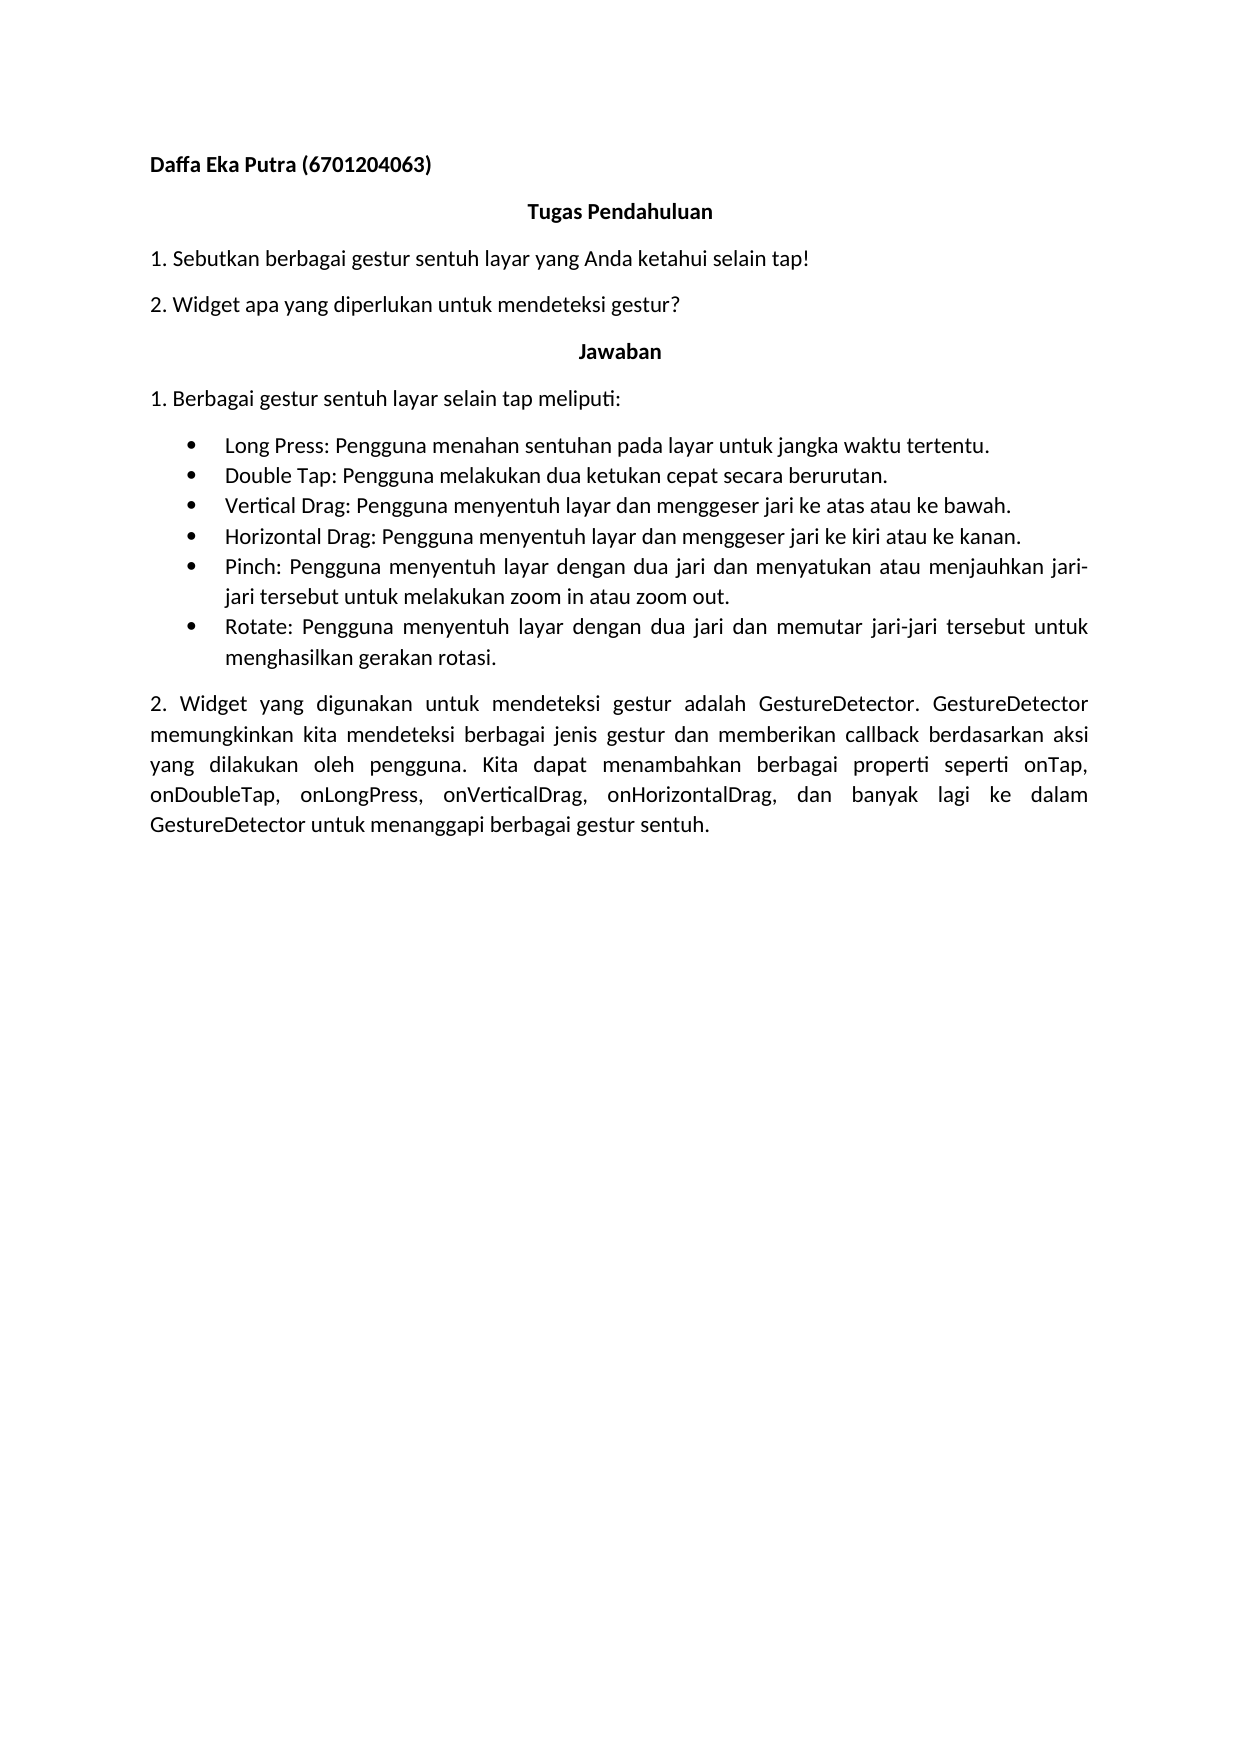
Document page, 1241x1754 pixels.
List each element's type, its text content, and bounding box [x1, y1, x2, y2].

text Jawaban [150, 337, 1090, 366]
list Horizontal Drag: Pengguna menyentuh layar dan menggeser jari ke kiri atau ke kanan. [187, 522, 1090, 550]
list Pinch: Pengguna menyentuh layar dengan dua jari dan menyatukan atau menjauhkan jari-jari tersebut untuk melakukan zoom in atau zoom out. [187, 552, 1090, 610]
text 1. Berbagai gestur sentuh layar selain tap meliputi: [150, 384, 1090, 412]
text 2. Widget apa yang diperlukan untuk mendeteksi gestur? [150, 291, 1090, 319]
list Double Tap: Pengguna melakukan dua ketukan cepat secara berurutan. [187, 461, 1090, 489]
text Daffa Eka Putra (6701204063) [150, 150, 1090, 178]
list Long Press: Pengguna menahan sentuhan pada layar untuk jangka waktu tertentu. [187, 431, 1090, 459]
list Rotate: Pengguna menyentuh layar dengan dua jari dan memutar jari-jari tersebut untuk menghasilkan gerakan rotasi. [187, 612, 1090, 671]
text Tugas Pendahuluan [150, 197, 1090, 225]
text 2. Widget yang digunakan untuk mendeteksi gestur adalah GestureDetector. GestureDetector memungkinkan kita mendeteksi berbagai jenis gestur dan memberikan callback berdasarkan aksi yang dilakukan oleh pengguna. Kita dapat menambahkan berbagai properti seperti onTap, onDoubleTap, onLongPress, onVerticalDrag, onHorizontalDrag, dan banyak lagi ke dalam GestureDetector untuk menanggapi berbagai gestur sentuh. [150, 689, 1090, 838]
text 1. Sebutkan berbagai gestur sentuh layar yang Anda ketahui selain tap! [150, 244, 1090, 272]
list Vertical Drag: Pengguna menyentuh layar dan menggeser jari ke atas atau ke bawah. [187, 492, 1090, 520]
